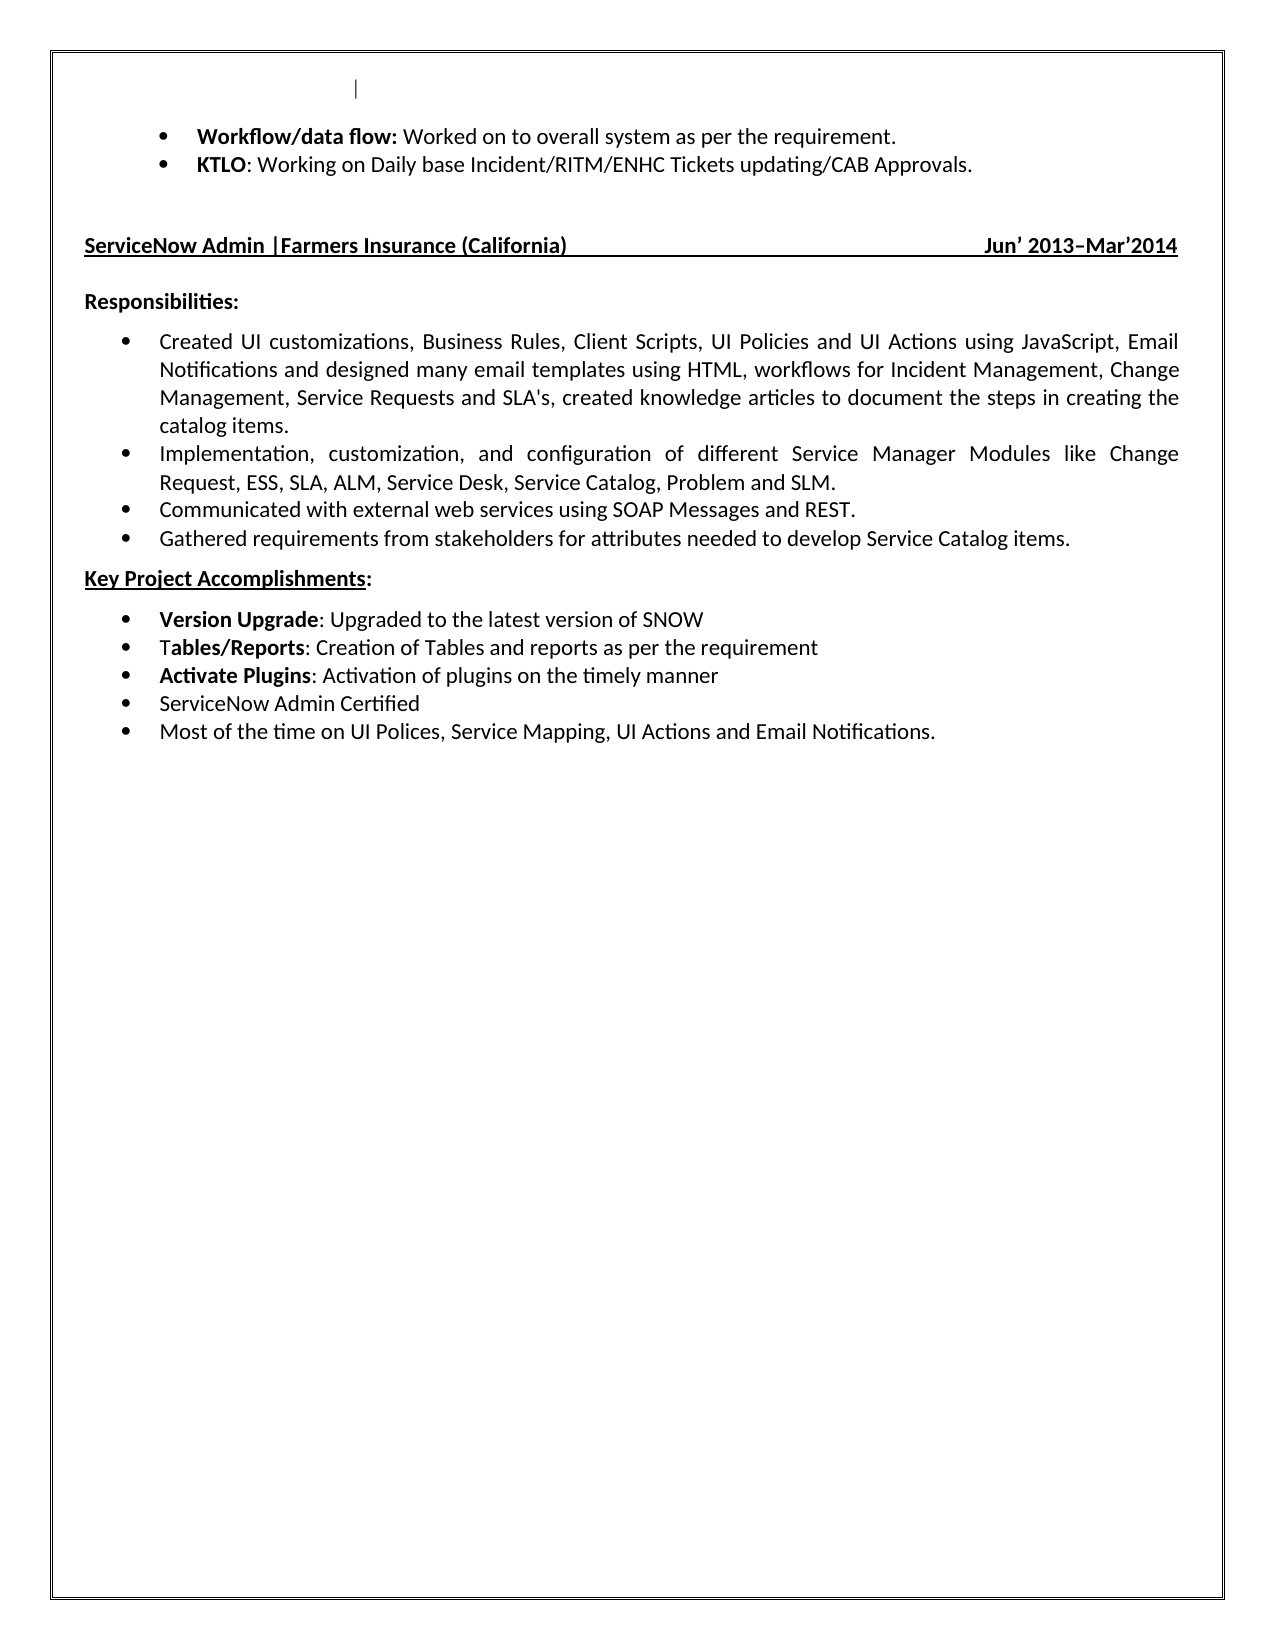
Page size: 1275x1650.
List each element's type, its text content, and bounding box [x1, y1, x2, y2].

text Key Project Accomplishments: [84, 564, 1181, 592]
list Communicated with external web services using SOAP Messages and REST. [122, 496, 1181, 524]
list Workflow/data flow: Worked on to overall system as per the requirement. [159, 122, 1181, 150]
list Gathered requirements from stakeholders for attributes needed to develop Service Catalog items. [122, 524, 1181, 552]
list Activate Plugins: Activation of plugins on the timely manner [122, 661, 1181, 689]
list ServiceNow Admin Certified [122, 689, 1181, 717]
text Responsibilities: [84, 287, 1181, 315]
list Implementation, customization, and configuration of different Service Manager Modules like Change Request, ESS, SLA, ALM, Service Desk, Service Catalog, Problem and SLM. [122, 439, 1181, 496]
list KTLO: Working on Daily base Incident/RITM/ENHC Tickets updating/CAB Approvals. [159, 150, 1181, 178]
text ServiceNow Admin |Farmers Insurance (California) Jun’ 2013–Mar’2014 [84, 231, 1181, 259]
list Created UI customizations, Business Rules, Client Scripts, UI Policies and UI Actions using JavaScript, Email Notifications and designed many email templates using HTML, workflows for Incident Management, Change Management, Service Requests and SLA's, created knowledge articles to document the steps in creating the catalog items. [122, 327, 1181, 439]
list Most of the time on UI Polices, Service Mapping, UI Actions and Email Notifications. [122, 717, 1181, 745]
list Tables/Reports: Creation of Tables and reports as per the requirement [122, 633, 1181, 661]
list Version Upgrade: Upgraded to the latest version of SNOW [122, 605, 1181, 633]
